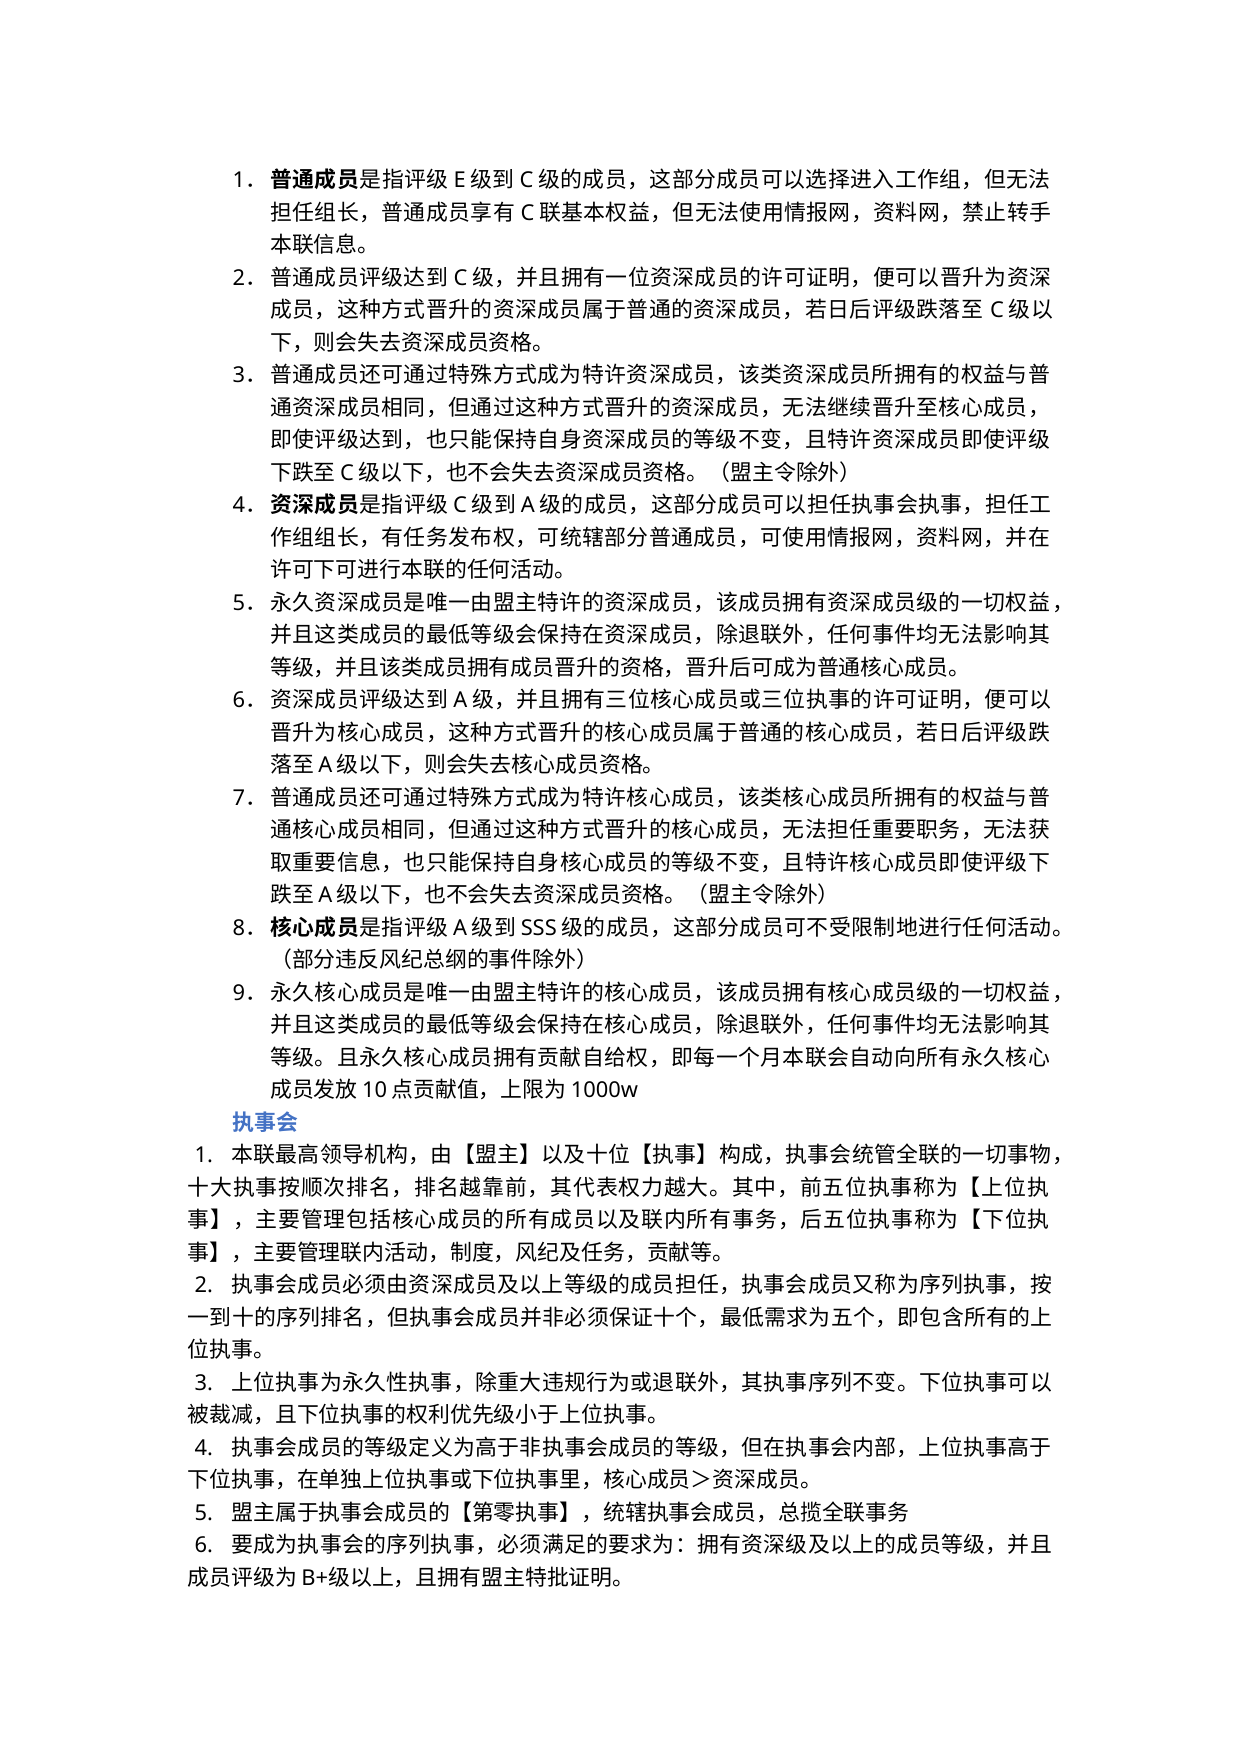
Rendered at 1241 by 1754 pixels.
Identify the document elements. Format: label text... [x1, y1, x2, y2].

list 要成为执事会的序列执事，必须满足的要求为：拥有资深级及以上的成员等级，并且成员评级为B+级以上，且拥有盟主特批证明。 [187, 1527, 1053, 1592]
list 普通成员是指评级E级到C级的成员，这部分成员可以选择进入工作组，但无法担任组长，普通成员享有C联基本权益，但无法使用情报网，资料网，禁止转手本联信息。 [232, 162, 1053, 259]
list 核心成员是指评级A级到SSS级的成员，这部分成员可不受限制地进行任何活动。（部分违反风纪总纲的事件除外） [232, 909, 1053, 974]
list 永久核心成员是唯一由盟主特许的核心成员，该成员拥有核心成员级的一切权益，并且这类成员的最低等级会保持在核心成员，除退联外，任何事件均无法影响其等级。且永久核心成员拥有贡献自给权，即每一个月本联会自动向所有永久核心成员发放10点贡献值，上限为1000w [232, 974, 1053, 1104]
list 执事会 [232, 1104, 1053, 1137]
list 普通成员还可通过特殊方式成为特许资深成员，该类资深成员所拥有的权益与普通资深成员相同，但通过这种方式晋升的资深成员，无法继续晋升至核心成员，即使评级达到，也只能保持自身资深成员的等级不变，且特许资深成员即使评级下跌至C级以下，也不会失去资深成员资格。（盟主令除外） [232, 357, 1053, 487]
list 永久资深成员是唯一由盟主特许的资深成员，该成员拥有资深成员级的一切权益，并且这类成员的最低等级会保持在资深成员，除退联外，任何事件均无法影响其等级，并且该类成员拥有成员晋升的资格，晋升后可成为普通核心成员。 [232, 584, 1053, 682]
list 本联最高领导机构，由【盟主】以及十位【执事】构成，执事会统管全联的一切事物，十大执事按顺次排名，排名越靠前，其代表权力越大。其中，前五位执事称为【上位执事】，主要管理包括核心成员的所有成员以及联内所有事务，后五位执事称为【下位执事】，主要管理联内活动，制度，风纪及任务，贡献等。 [187, 1137, 1053, 1267]
list 上位执事为永久性执事，除重大违规行为或退联外，其执事序列不变。下位执事可以被裁减，且下位执事的权利优先级小于上位执事。 [187, 1364, 1053, 1429]
list 执事会成员必须由资深成员及以上等级的成员担任，执事会成员又称为序列执事，按一到十的序列排名，但执事会成员并非必须保证十个，最低需求为五个，即包含所有的上位执事。 [187, 1267, 1053, 1364]
list 执事会成员的等级定义为高于非执事会成员的等级，但在执事会内部，上位执事高于下位执事，在单独上位执事或下位执事里，核心成员＞资深成员。 [187, 1429, 1053, 1494]
list 资深成员评级达到A级，并且拥有三位核心成员或三位执事的许可证明，便可以晋升为核心成员，这种方式晋升的核心成员属于普通的核心成员，若日后评级跌落至A级以下，则会失去核心成员资格。 [232, 682, 1053, 779]
list 普通成员评级达到C级，并且拥有一位资深成员的许可证明，便可以晋升为资深成员，这种方式晋升的资深成员属于普通的资深成员，若日后评级跌落至C级以下，则会失去资深成员资格。 [232, 259, 1053, 357]
list 资深成员是指评级C级到A级的成员，这部分成员可以担任执事会执事，担任工作组组长，有任务发布权，可统辖部分普通成员，可使用情报网，资料网，并在许可下可进行本联的任何活动。 [232, 487, 1053, 584]
list 普通成员还可通过特殊方式成为特许核心成员，该类核心成员所拥有的权益与普通核心成员相同，但通过这种方式晋升的核心成员，无法担任重要职务，无法获取重要信息，也只能保持自身核心成员的等级不变，且特许核心成员即使评级下跌至A级以下，也不会失去资深成员资格。（盟主令除外） [232, 779, 1053, 909]
list 盟主属于执事会成员的【第零执事】，统辖执事会成员，总揽全联事务 [187, 1494, 1053, 1527]
